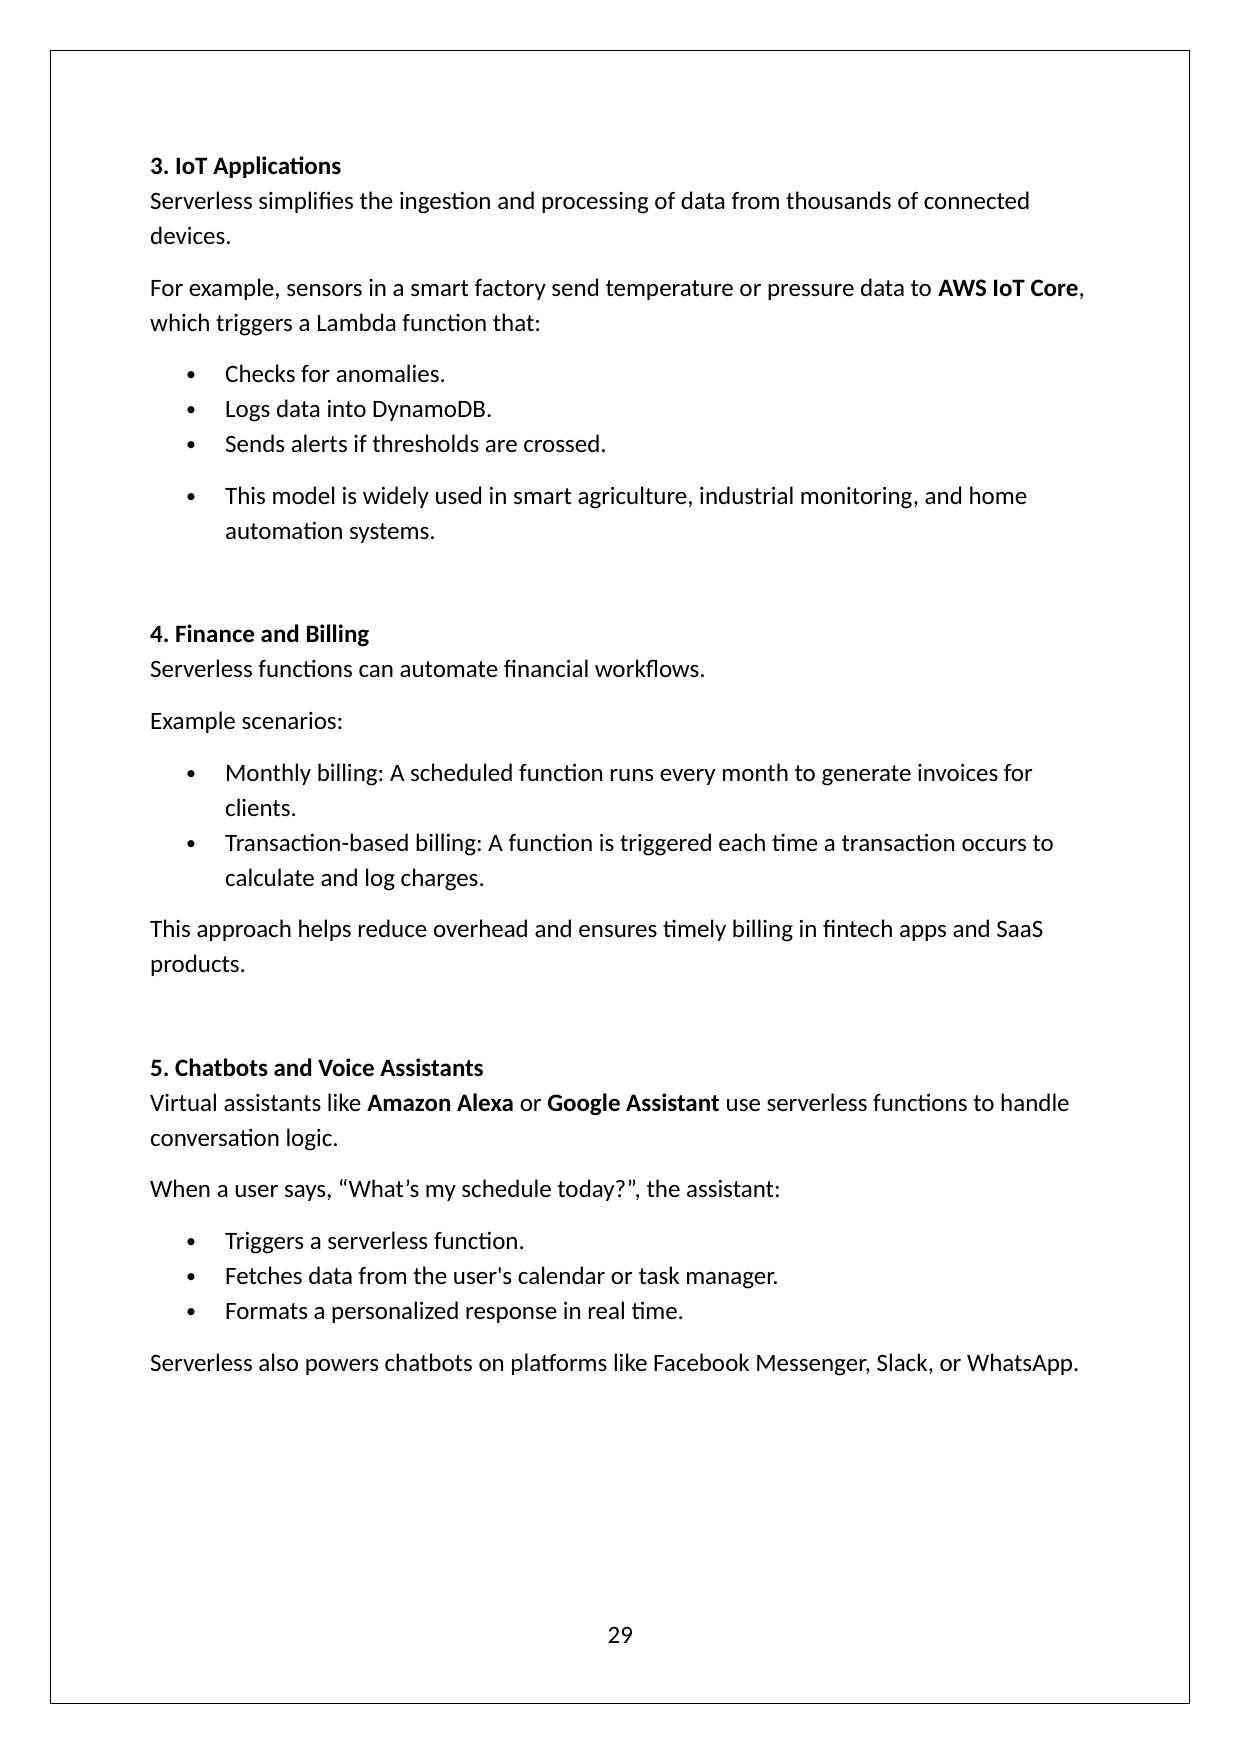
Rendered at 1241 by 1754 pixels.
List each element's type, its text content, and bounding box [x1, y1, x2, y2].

text 4. Finance and Billing Serverless functions can automate financial workflows. [150, 618, 1090, 684]
text For example, sensors in a smart factory send temperature or pressure data to AWS IoT Core, which triggers a Lambda function that: [150, 272, 1090, 337]
text This approach helps reduce overhead and ensures timely billing in fintech apps and SaaS products. [150, 913, 1090, 979]
list This model is widely used in smart agriculture, industrial monitoring, and home automation systems. [187, 480, 1090, 546]
text 3. IoT Applications Serverless simplifies the ingestion and processing of data from thousands of connected devices. [150, 150, 1090, 251]
text Serverless also powers chatbots on platforms like Facebook Messenger, Slack, or WhatsApp. [150, 1347, 1090, 1377]
list Triggers a serverless function. [187, 1225, 1090, 1256]
list Logs data into DynamoDB. [187, 393, 1090, 424]
list Transaction-based billing: A function is triggered each time a transaction occurs to calculate and log charges. [187, 827, 1090, 892]
text Example scenarios: [150, 705, 1090, 736]
list Formats a personalized response in real time. [187, 1295, 1090, 1326]
list Fetches data from the user's calendar or task manager. [187, 1260, 1090, 1291]
list Sends alerts if thresholds are crossed. [187, 428, 1090, 459]
text 5. Chatbots and Voice Assistants Virtual assistants like Amazon Alexa or Google Assistant use serverless functions to handle conversation logic. [150, 1052, 1090, 1152]
list Monthly billing: A scheduled function runs every month to generate invoices for clients. [187, 757, 1090, 822]
text When a user says, “What’s my schedule today?”, the assistant: [150, 1173, 1090, 1204]
list Checks for anomalies. [187, 358, 1090, 389]
